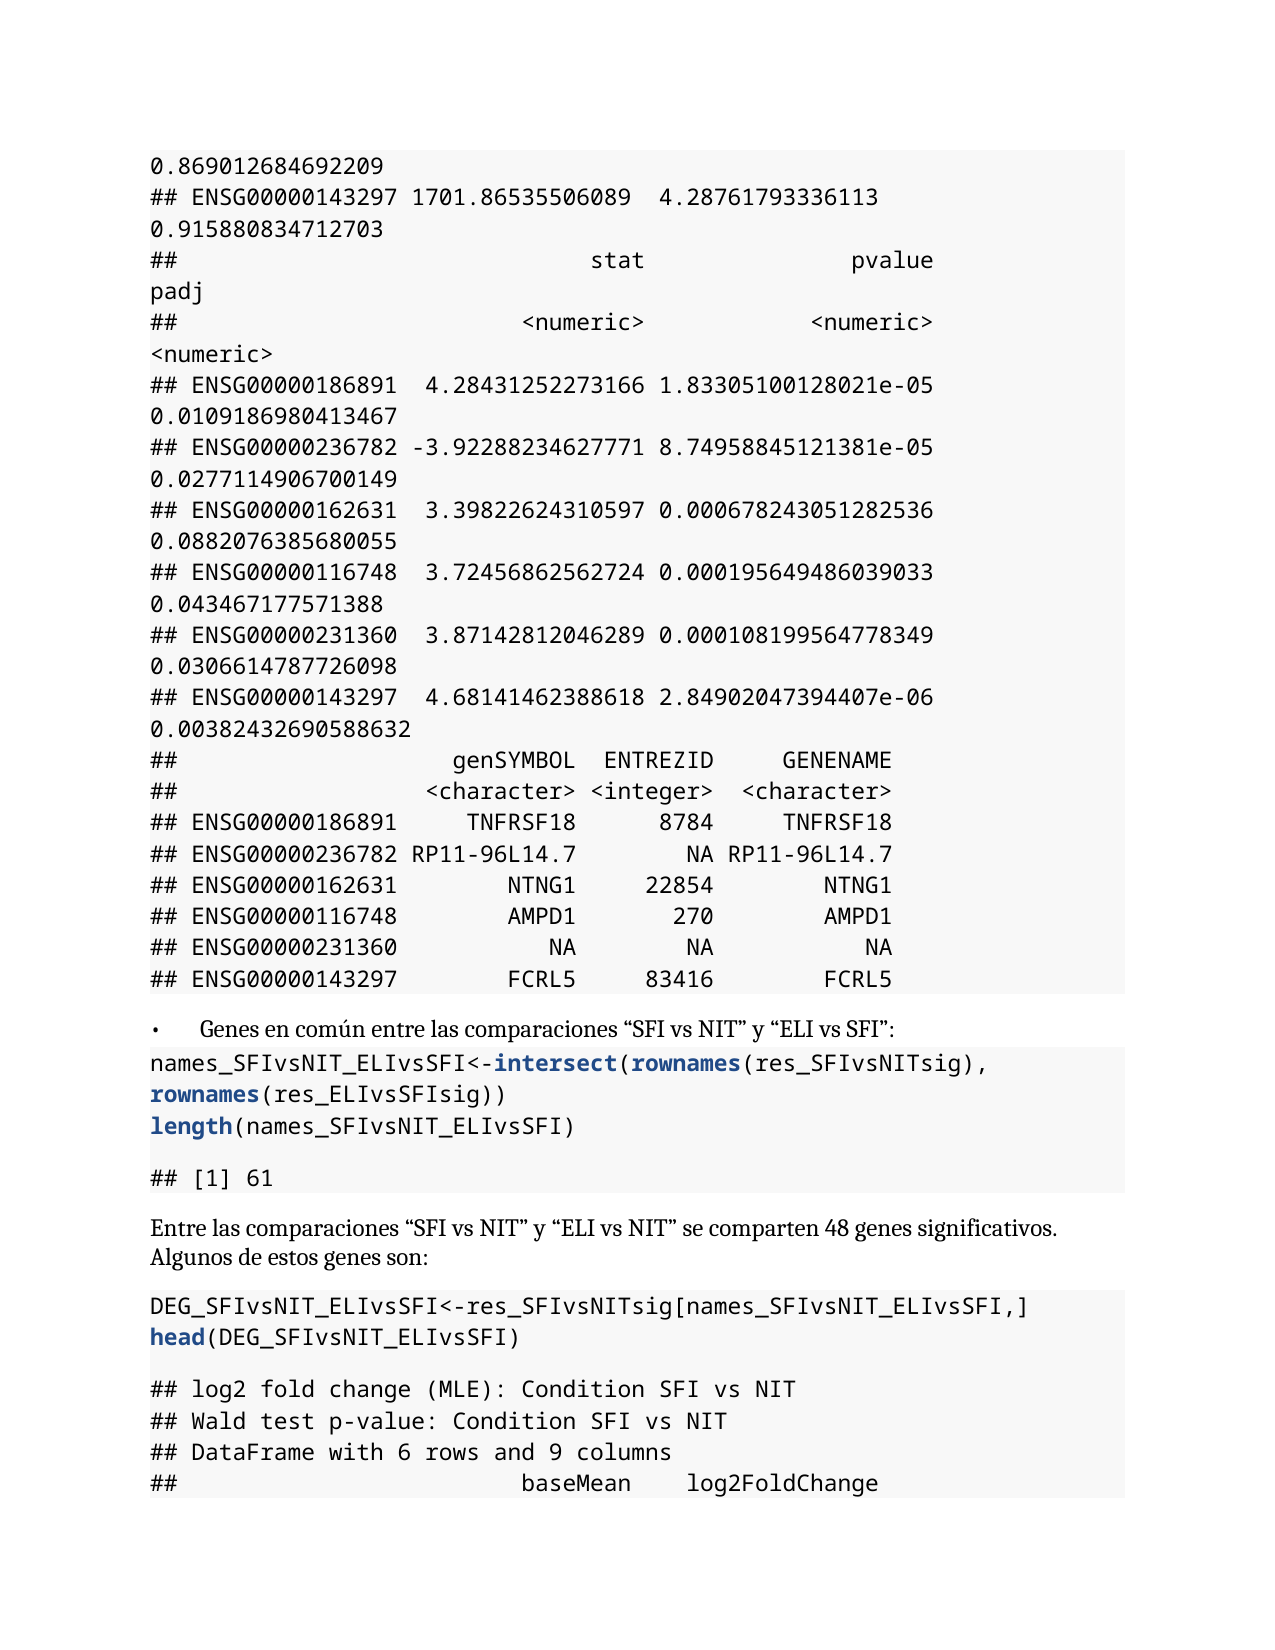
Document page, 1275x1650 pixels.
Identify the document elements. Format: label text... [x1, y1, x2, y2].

text Entre las comparaciones “SFI vs NIT” y “ELI vs NIT” se comparten 48 genes significativos. Algunos de estos genes son: [150, 1214, 1125, 1271]
text DEG_SFIvsNIT_ELIvsSFI<-res_SFIvsNITsig[names_SFIvsNIT_ELIvsSFI,] head(DEG_SFIvsNIT_ELIvsSFI) [521, 1290, 1125, 1352]
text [150, 1373, 1125, 1498]
text names_SFIvsNIT_ELIvsSFI<-intersect(rownames(res_SFIvsNITsig), rownames(res_ELIvsSFIsig)) length(names_SFIvsNIT_ELIvsSFI) [150, 1047, 1125, 1141]
text ## [1] 61 [150, 1162, 1125, 1193]
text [150, 150, 1125, 994]
list Genes en común entre las comparaciones “SFI vs NIT” y “ELI vs SFI”: [150, 1014, 1125, 1043]
